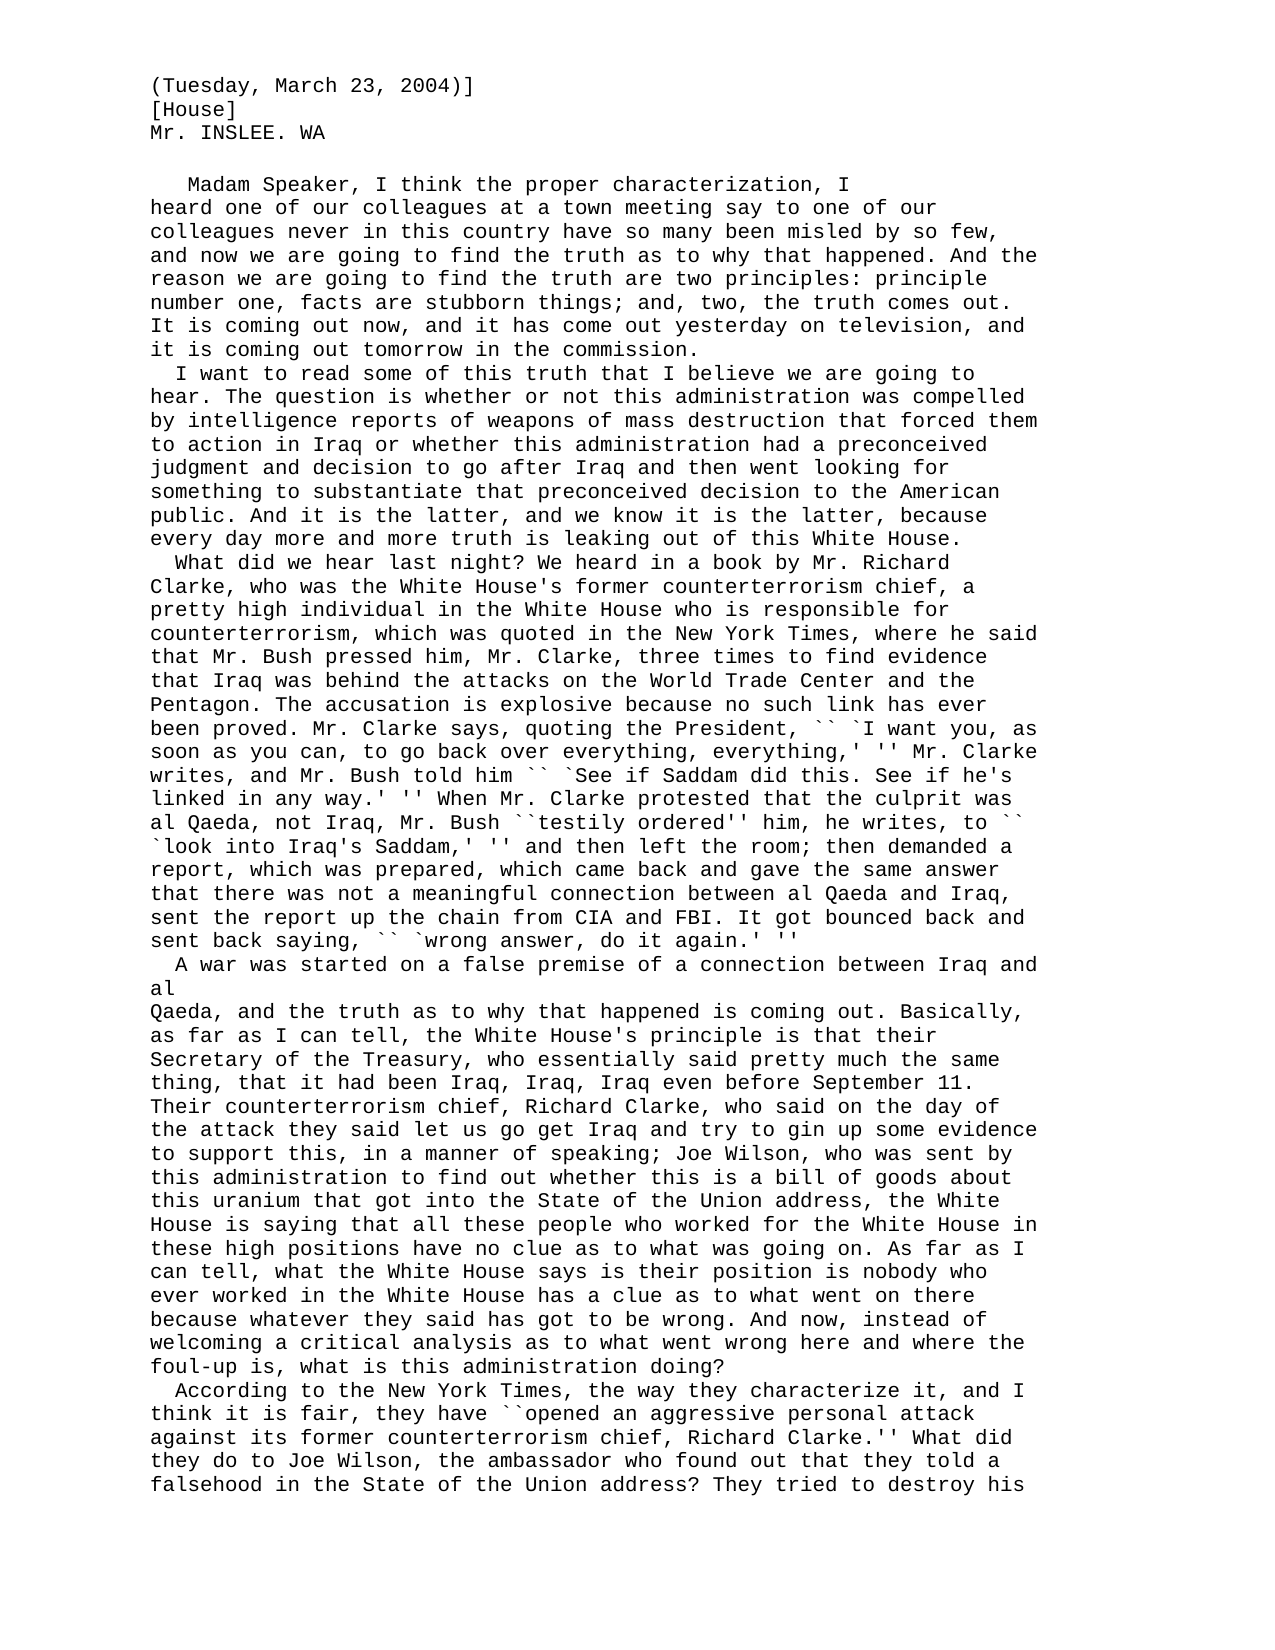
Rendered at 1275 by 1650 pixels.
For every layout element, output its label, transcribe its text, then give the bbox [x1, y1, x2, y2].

text Their counterterrorism chief, Richard Clarke, who said on the day of [150, 1096, 1125, 1119]
text to support this, in a manner of speaking; Joe Wilson, who was sent by [150, 1143, 1125, 1167]
text because whatever they said has got to be wrong. And now, instead of [150, 1309, 1125, 1332]
text sent the report up the chain from CIA and FBI. It got bounced back and [150, 907, 1125, 930]
text heard one of our colleagues at a town meeting say to one of our [150, 197, 1125, 221]
text `look into Iraq's Saddam,' '' and then left the room; then demanded a [150, 836, 1125, 859]
text report, which was prepared, which came back and gave the same answer [150, 859, 1125, 883]
text think it is fair, they have ``opened an aggressive personal attack [150, 1403, 1125, 1427]
text House is saying that all these people who worked for the White House in [150, 1214, 1125, 1238]
text linked in any way.' '' When Mr. Clarke protested that the culprit was [150, 788, 1125, 812]
text this administration to find out whether this is a bill of goods about [150, 1167, 1125, 1190]
text these high positions have no clue as to what was going on. As far as I [150, 1238, 1125, 1261]
text colleagues never in this country have so many been misled by so few, [150, 221, 1125, 244]
text and now we are going to find the truth as to why that happened. And the [150, 244, 1125, 268]
text that Mr. Bush pressed him, Mr. Clarke, three times to find evidence [150, 647, 1125, 670]
text can tell, what the White House says is their position is nobody who [150, 1261, 1125, 1285]
text they do to Joe Wilson, the ambassador who found out that they told a [150, 1451, 1125, 1474]
text welcoming a critical analysis as to what went wrong here and where the [150, 1332, 1125, 1356]
text that Iraq was behind the attacks on the World Trade Center and the [150, 670, 1125, 694]
text I want to read some of this truth that I believe we are going to [150, 363, 1125, 386]
text to action in Iraq or whether this administration had a preconceived [150, 434, 1125, 457]
text by intelligence reports of weapons of mass destruction that forced them [150, 410, 1125, 434]
text Clarke, who was the White House's former counterterrorism chief, a [150, 576, 1125, 599]
text Secretary of the Treasury, who essentially said pretty much the same [150, 1048, 1125, 1072]
text the attack they said let us go get Iraq and try to gin up some evidence [150, 1119, 1125, 1143]
text According to the New York Times, the way they characterize it, and I [150, 1379, 1125, 1403]
text al [150, 978, 1125, 1001]
text pretty high individual in the White House who is responsible for [150, 599, 1125, 623]
text Qaeda, and the truth as to why that happened is coming out. Basically, [150, 1001, 1125, 1025]
text A war was started on a false premise of a connection between Iraq and [150, 954, 1125, 978]
text been proved. Mr. Clarke says, quoting the President, `` `I want you, as [150, 717, 1125, 741]
text public. And it is the latter, and we know it is the latter, because [150, 505, 1125, 528]
text something to substantiate that preconceived decision to the American [150, 481, 1125, 505]
text judgment and decision to go after Iraq and then went looking for [150, 457, 1125, 481]
text foul-up is, what is this administration doing? [150, 1356, 1125, 1379]
text thing, that it had been Iraq, Iraq, Iraq even before September 11. [150, 1072, 1125, 1096]
text ever worked in the White House has a clue as to what went on there [150, 1285, 1125, 1309]
text every day more and more truth is leaking out of this White House. [150, 528, 1125, 552]
text writes, and Mr. Bush told him `` `See if Saddam did this. See if he's [150, 765, 1125, 788]
text soon as you can, to go back over everything, everything,' '' Mr. Clarke [150, 741, 1125, 765]
text hear. The question is whether or not this administration was compelled [150, 386, 1125, 410]
text sent back saying, `` `wrong answer, do it again.' '' [150, 930, 1125, 954]
text Pentagon. The accusation is explosive because no such link has ever [150, 694, 1125, 717]
text It is coming out now, and it has come out yesterday on television, and [150, 316, 1125, 339]
text that there was not a meaningful connection between al Qaeda and Iraq, [150, 883, 1125, 907]
text against its former counterterrorism chief, Richard Clarke.'' What did [150, 1427, 1125, 1451]
text al Qaeda, not Iraq, Mr. Bush ``testily ordered'' him, he writes, to `` [150, 812, 1125, 836]
text falsehood in the State of the Union address? They tried to destroy his [150, 1474, 1125, 1498]
text this uranium that got into the State of the Union address, the White [150, 1190, 1125, 1214]
text as far as I can tell, the White House's principle is that their [150, 1025, 1125, 1048]
text Madam Speaker, I think the proper characterization, I [150, 174, 1125, 197]
text it is coming out tomorrow in the commission. [150, 339, 1125, 363]
text counterterrorism, which was quoted in the New York Times, where he said [150, 623, 1125, 647]
text What did we hear last night? We heard in a book by Mr. Richard [150, 552, 1125, 576]
text reason we are going to find the truth are two principles: principle [150, 268, 1125, 292]
text number one, facts are stubborn things; and, two, the truth comes out. [150, 292, 1125, 316]
